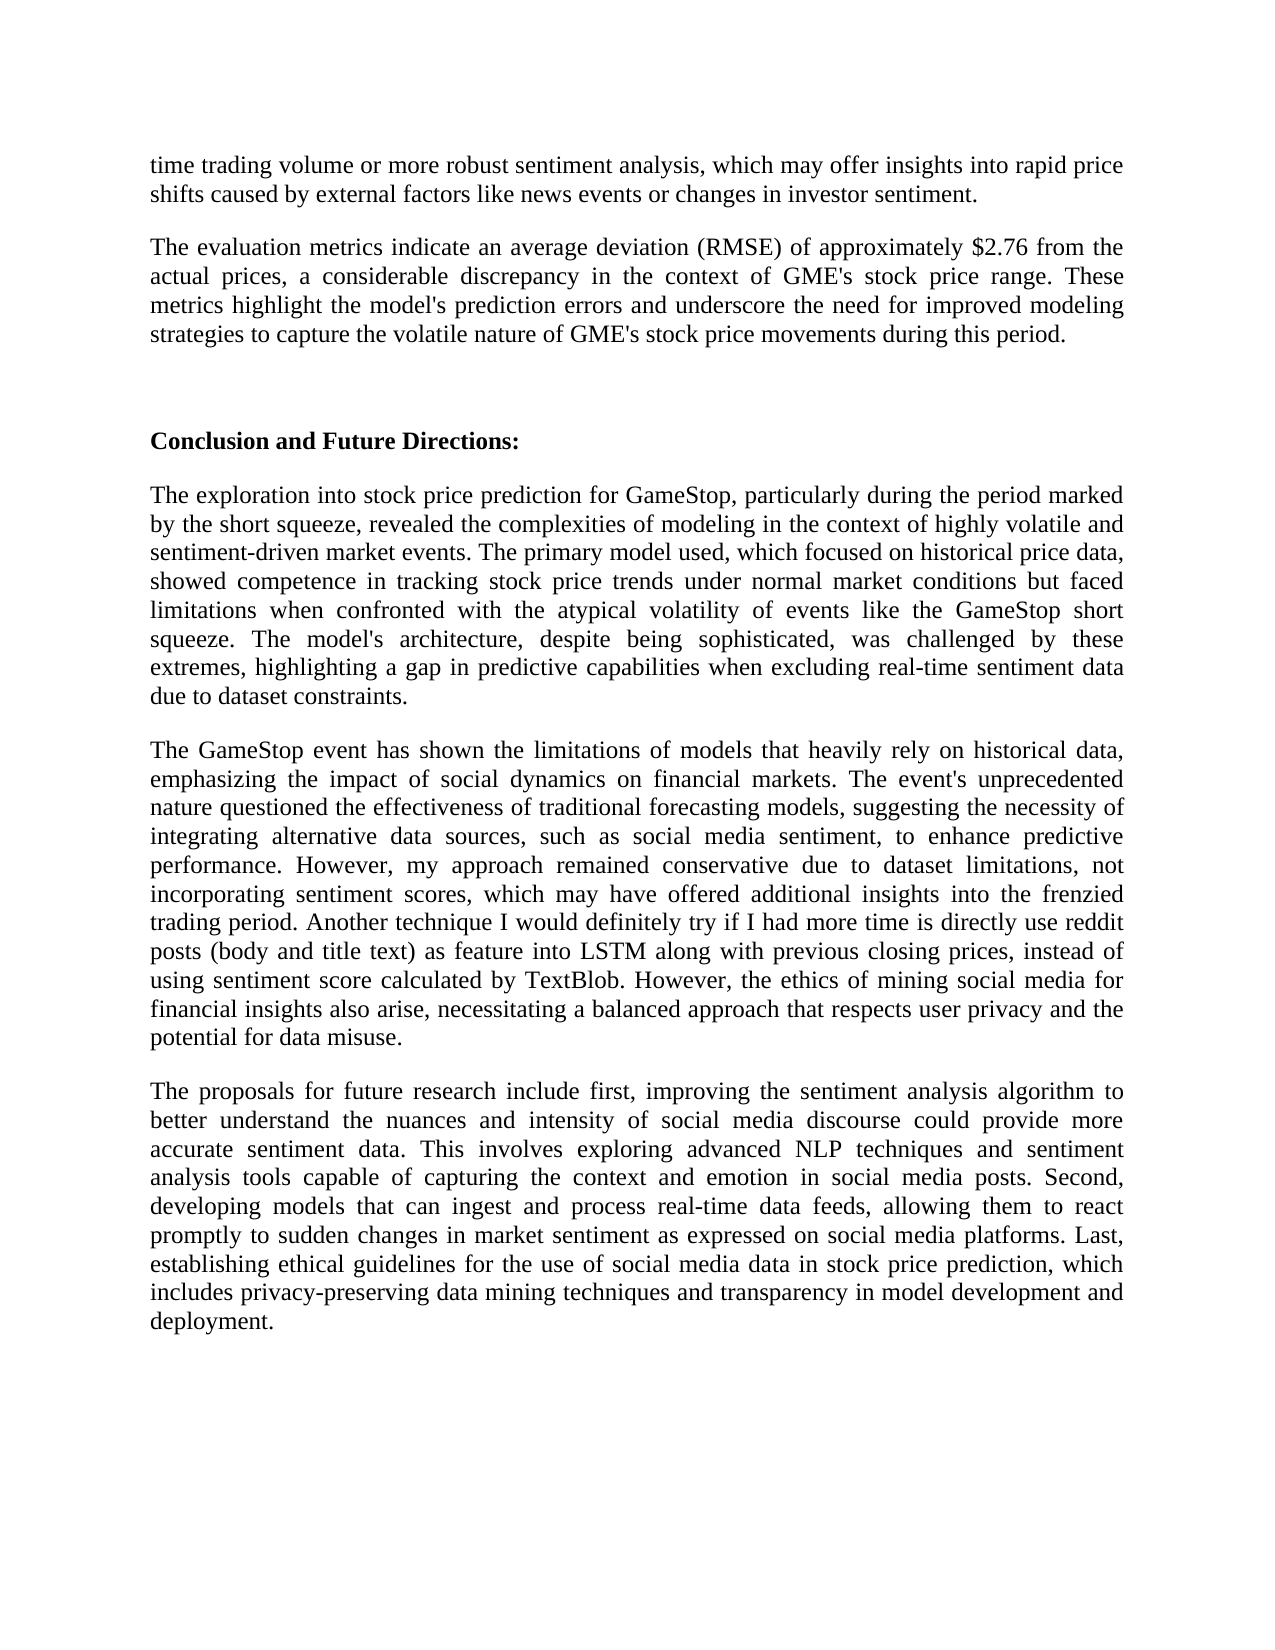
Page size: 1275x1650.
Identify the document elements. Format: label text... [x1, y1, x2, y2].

text The GameStop event has shown the limitations of models that heavily rely on historical data, emphasizing the impact of social dynamics on financial markets. The event's unprecedented nature questioned the effectiveness of traditional forecasting models, suggesting the necessity of integrating alternative data sources, such as social media sentiment, to enhance predictive performance. However, my approach remained conservative due to dataset limitations, not incorporating sentiment scores, which may have offered additional insights into the frenzied trading period. Another technique I would definitely try if I had more time is directly use reddit posts (body and title text) as feature into LSTM along with previous closing prices, instead of using sentiment score calculated by TextBlob. However, the ethics of mining social media for financial insights also arise, necessitating a balanced approach that respects user privacy and the potential for data misuse. [150, 735, 1125, 1051]
text The proposals for future research include first, improving the sentiment analysis algorithm to better understand the nuances and intensity of social media discourse could provide more accurate sentiment data. This involves exploring advanced NLP techniques and sentiment analysis tools capable of capturing the context and emotion in social media posts. Second, developing models that can ingest and process real-time data feeds, allowing them to react promptly to sudden changes in market sentiment as expressed on social media platforms. Last, establishing ethical guidelines for the use of social media data in stock price prediction, which includes privacy-preserving data mining techniques and transparency in model development and deployment. [150, 1076, 1125, 1335]
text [150, 150, 1125, 207]
text The evaluation metrics indicate an average deviation (RMSE) of approximately $2.76 from the actual prices, a considerable discrepancy in the context of GME's stock price range. These metrics highlight the model's prediction errors and underscore the need for improved modeling strategies to capture the volatile nature of GME's stock price movements during this period. [150, 232, 1125, 347]
text The exploration into stock price prediction for GameStop, particularly during the period marked by the short squeeze, revealed the complexities of modeling in the context of highly volatile and sentiment-driven market events. The primary model used, which focused on historical price data, showed competence in tracking stock price trends under normal market conditions but faced limitations when confronted with the atypical volatility of events like the GameStop short squeeze. The model's architecture, despite being sophisticated, was challenged by these extremes, highlighting a gap in predictive capabilities when excluding real-time sentiment data due to dataset constraints. [150, 480, 1125, 710]
text Conclusion and Future Directions: [150, 426, 1125, 455]
